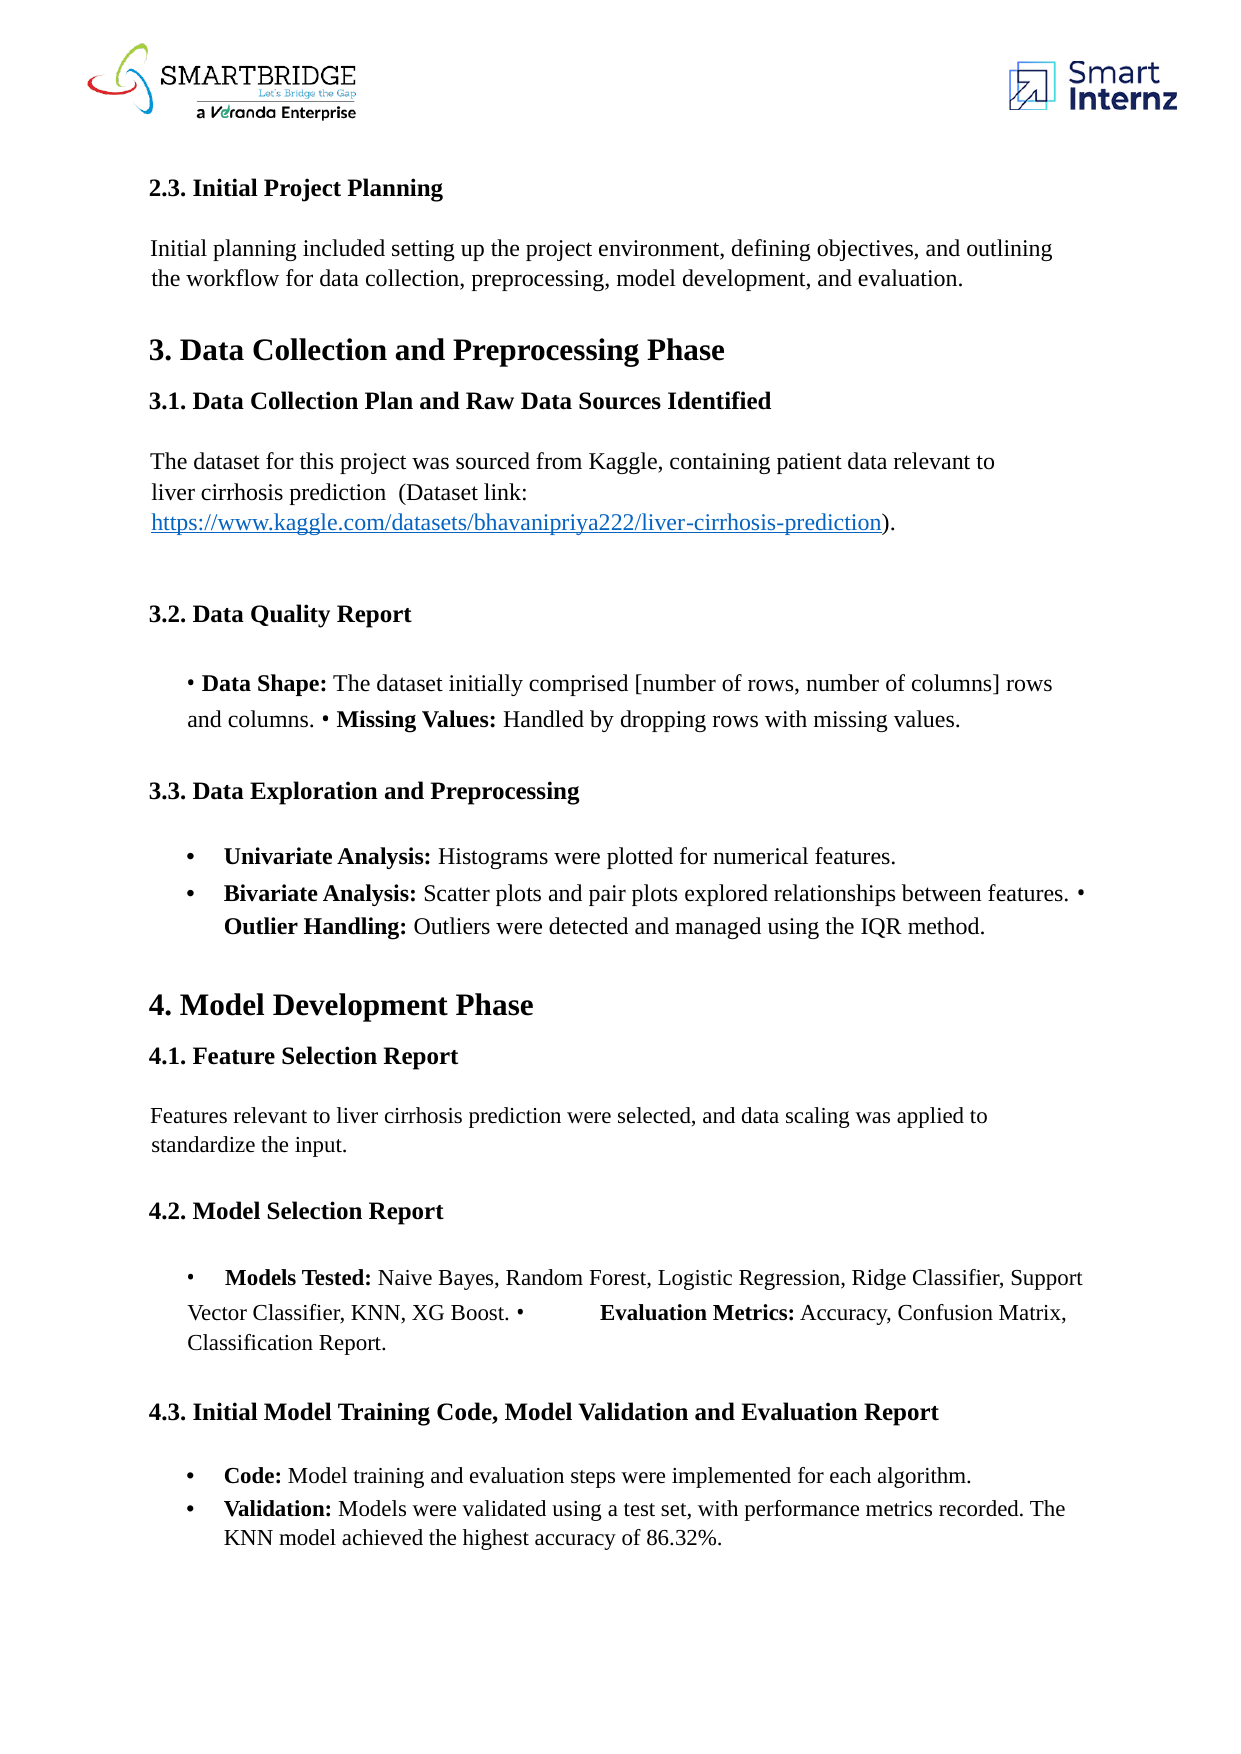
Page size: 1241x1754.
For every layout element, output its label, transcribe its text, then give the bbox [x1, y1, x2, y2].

subtitle 3. Data Collection and Preprocessing Phase [148, 332, 1089, 368]
subtitle 3.2. Data Quality Report [148, 599, 1089, 628]
subtitle 4.1. Feature Selection Report [148, 1041, 1089, 1070]
subtitle 4.3. Initial Model Training Code, Model Validation and Evaluation Report [148, 1397, 1089, 1426]
text • Models Tested: Naive Bayes, Random Forest, Logistic Regression, Ridge Classifier, Support Vector Classifier, KNN, XG Boost. • Evaluation Metrics: Accuracy, Confusion Matrix, Classification Report. [186, 1261, 1085, 1356]
subtitle 2.3. Initial Project Planning [148, 173, 1089, 202]
picture [73, 20, 371, 143]
list Validation: Models were validated using a test set, with performance metrics recorded. The KNN model achieved the highest accuracy of 86.32%. [186, 1495, 1085, 1550]
text • Data Shape: The dataset initially comprised [number of rows, number of columns] rows and columns. • Missing Values: Handled by dropping rows with missing values. [186, 666, 1077, 734]
text The dataset for this project was sourced from Kaggle, containing patient data relevant to liver cirrhosis prediction (Dataset link: https://www.kaggle.com/datasets/bhavanipriya222/liver-cirrhosis-prediction). [150, 447, 1046, 536]
list Bivariate Analysis: Scatter plots and pair plots explored relationships between features. • Outlier Handling: Outliers were detected and managed using the IQR method. [186, 876, 1089, 939]
text Features relevant to liver cirrhosis prediction were selected, and data scaling was applied to standardize the input. [150, 1102, 1085, 1157]
subtitle 4.2. Model Selection Report [148, 1196, 1089, 1224]
picture [1004, 61, 1182, 110]
list Univariate Analysis: Histograms were plotted for numerical features. [186, 842, 1089, 870]
subtitle 3.3. Data Exploration and Preprocessing [148, 776, 1089, 804]
text Initial planning included setting up the project environment, defining objectives, and outlining the workflow for data collection, preprocessing, model development, and evaluation. [150, 234, 1089, 292]
list Code: Model training and evaluation steps were implemented for each algorithm. [186, 1462, 1085, 1488]
subtitle 3.1. Data Collection Plan and Raw Data Sources Identified [148, 386, 1089, 415]
subtitle 4. Model Development Phase [148, 987, 1089, 1023]
